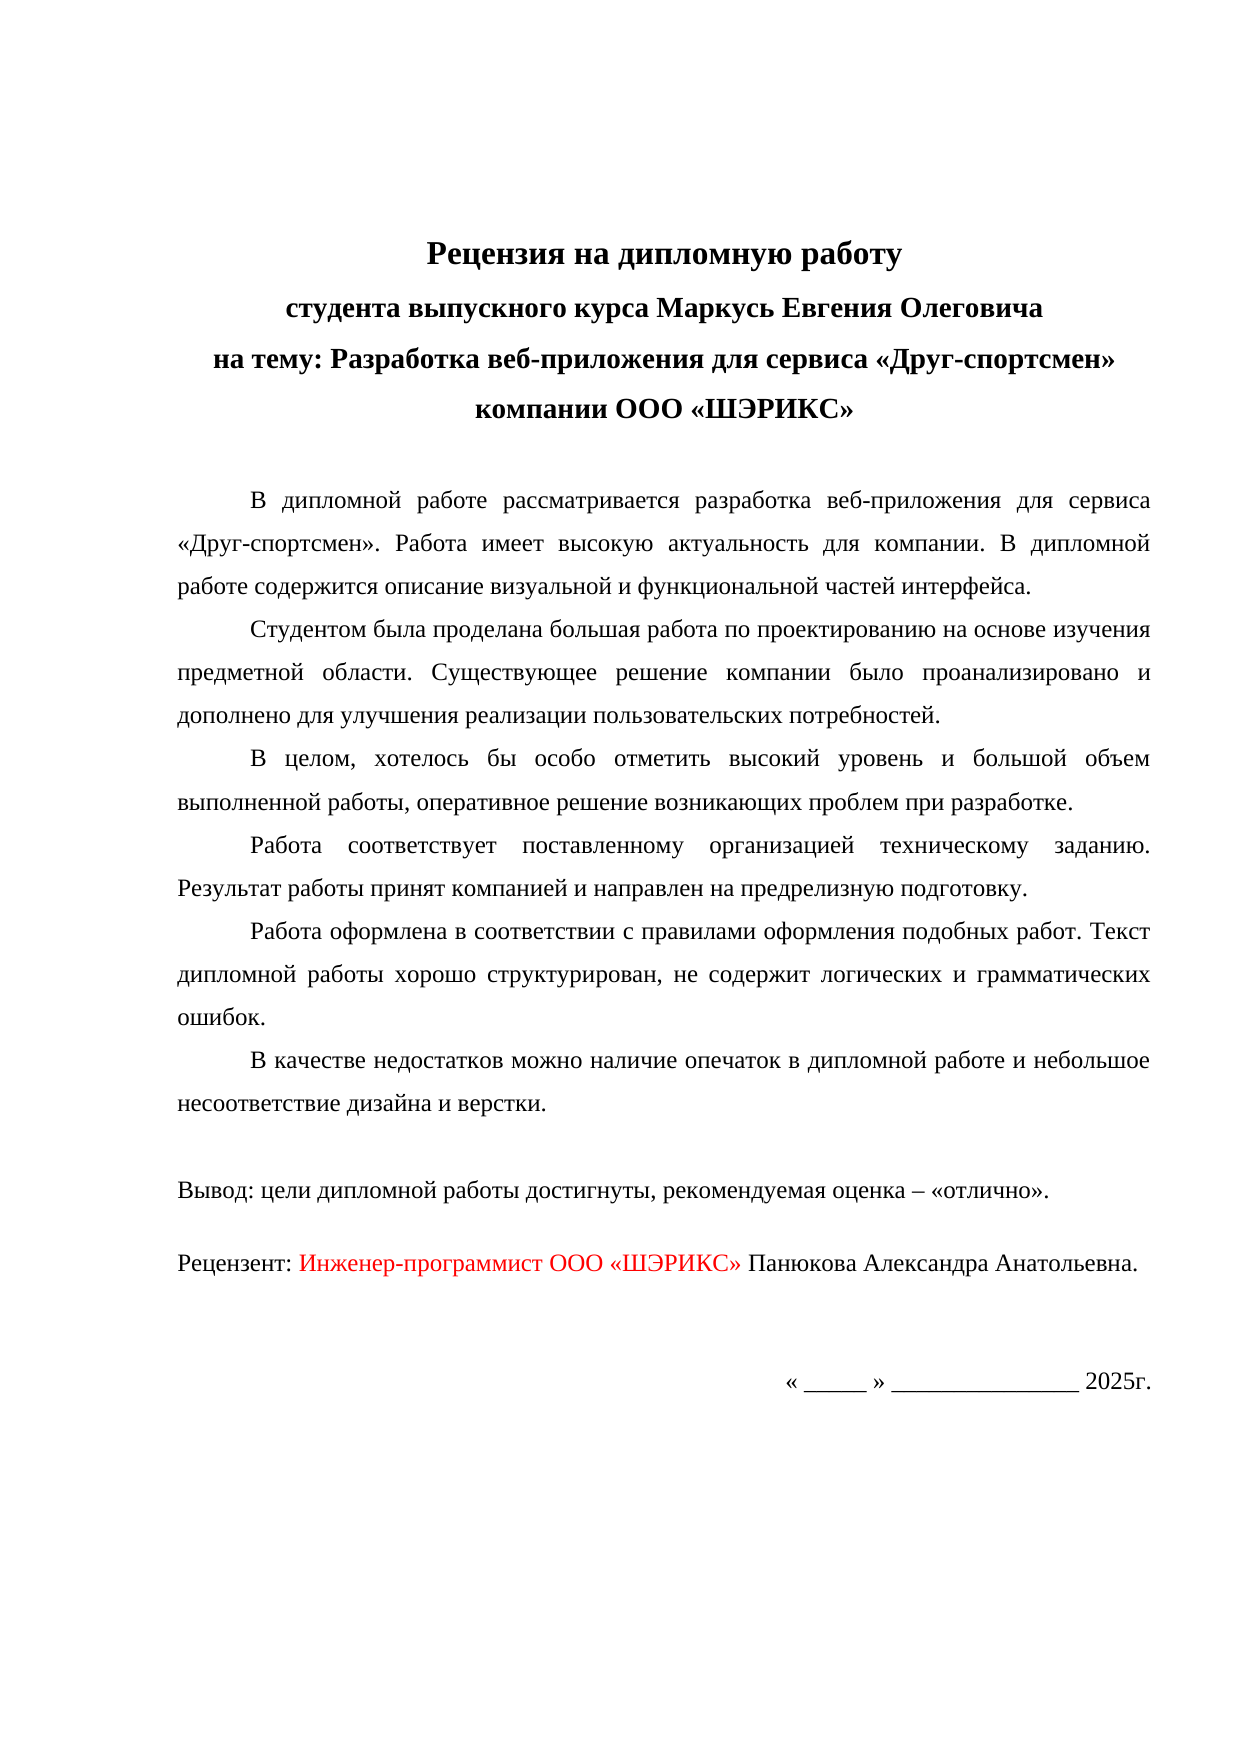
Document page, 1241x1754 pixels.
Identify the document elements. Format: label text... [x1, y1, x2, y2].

text В целом, хотелось бы особо отметить высокий уровень и большой объем выполненной работы, оперативное решение возникающих проблем при разработке. [177, 743, 1152, 815]
text Студентом была проделана большая работа по проектированию на основе изучения предметной области. Существующее решение компании было проанализировано и дополнено для улучшения реализации пользовательских потребностей. [177, 614, 1152, 729]
text Рецензент: Инженер-программист ООО «ШЭРИКС» Панюкова Александра Анатольевна. [177, 1248, 1152, 1277]
text студента выпускного курса Маркусь Евгения Олеговича [177, 291, 1152, 324]
text Рецензия на дипломную работу [177, 233, 1152, 271]
text Работа оформлена в соответствии с правилами оформления подобных работ. Текст дипломной работы хорошо структурирован, не содержит логических и грамматических ошибок. [177, 916, 1152, 1031]
text В дипломной работе рассматривается разработка веб-приложения для сервиса «Друг-спортсмен». Работа имеет высокую актуальность для компании. В дипломной работе содержится описание визуальной и функциональной частей интерфейса. [177, 485, 1152, 600]
text Работа соответствует поставленному организацией техническому заданию. Результат работы принят компанией и направлен на предрелизную подготовку. [177, 830, 1152, 902]
text Вывод: цели дипломной работы достигнуты, рекомендуемая оценка – «отлично». [177, 1175, 1152, 1203]
text В качестве недостатков можно наличие опечаток в дипломной работе и небольшое несоответствие дизайна и верстки. [177, 1045, 1152, 1117]
text на тему: Разработка веб-приложения для сервиса «Друг-спортсмен» компании ООО «ШЭРИКС» [177, 341, 1152, 425]
text « _____ » _______________ 2025г. [177, 1366, 1152, 1395]
